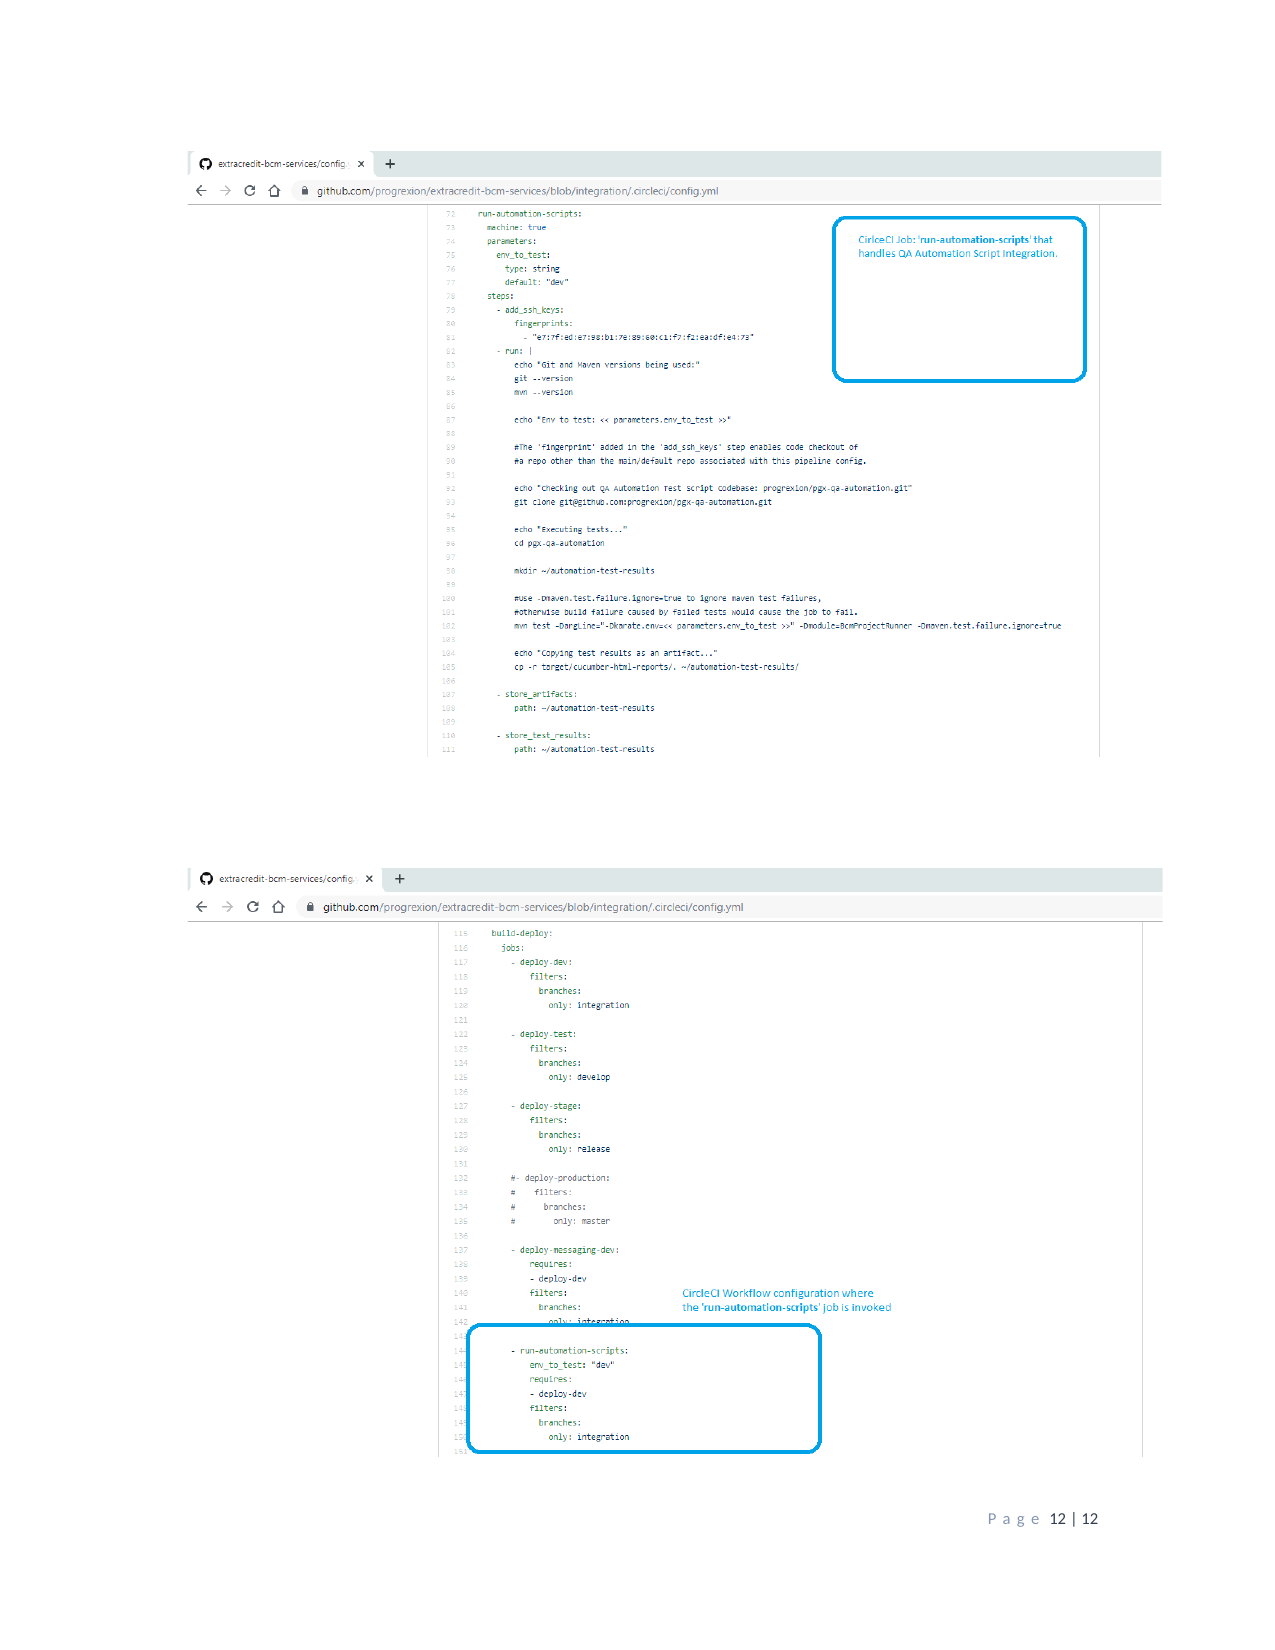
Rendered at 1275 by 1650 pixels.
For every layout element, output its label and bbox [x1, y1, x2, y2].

picture [187, 868, 1163, 1457]
picture [187, 150, 1162, 757]
